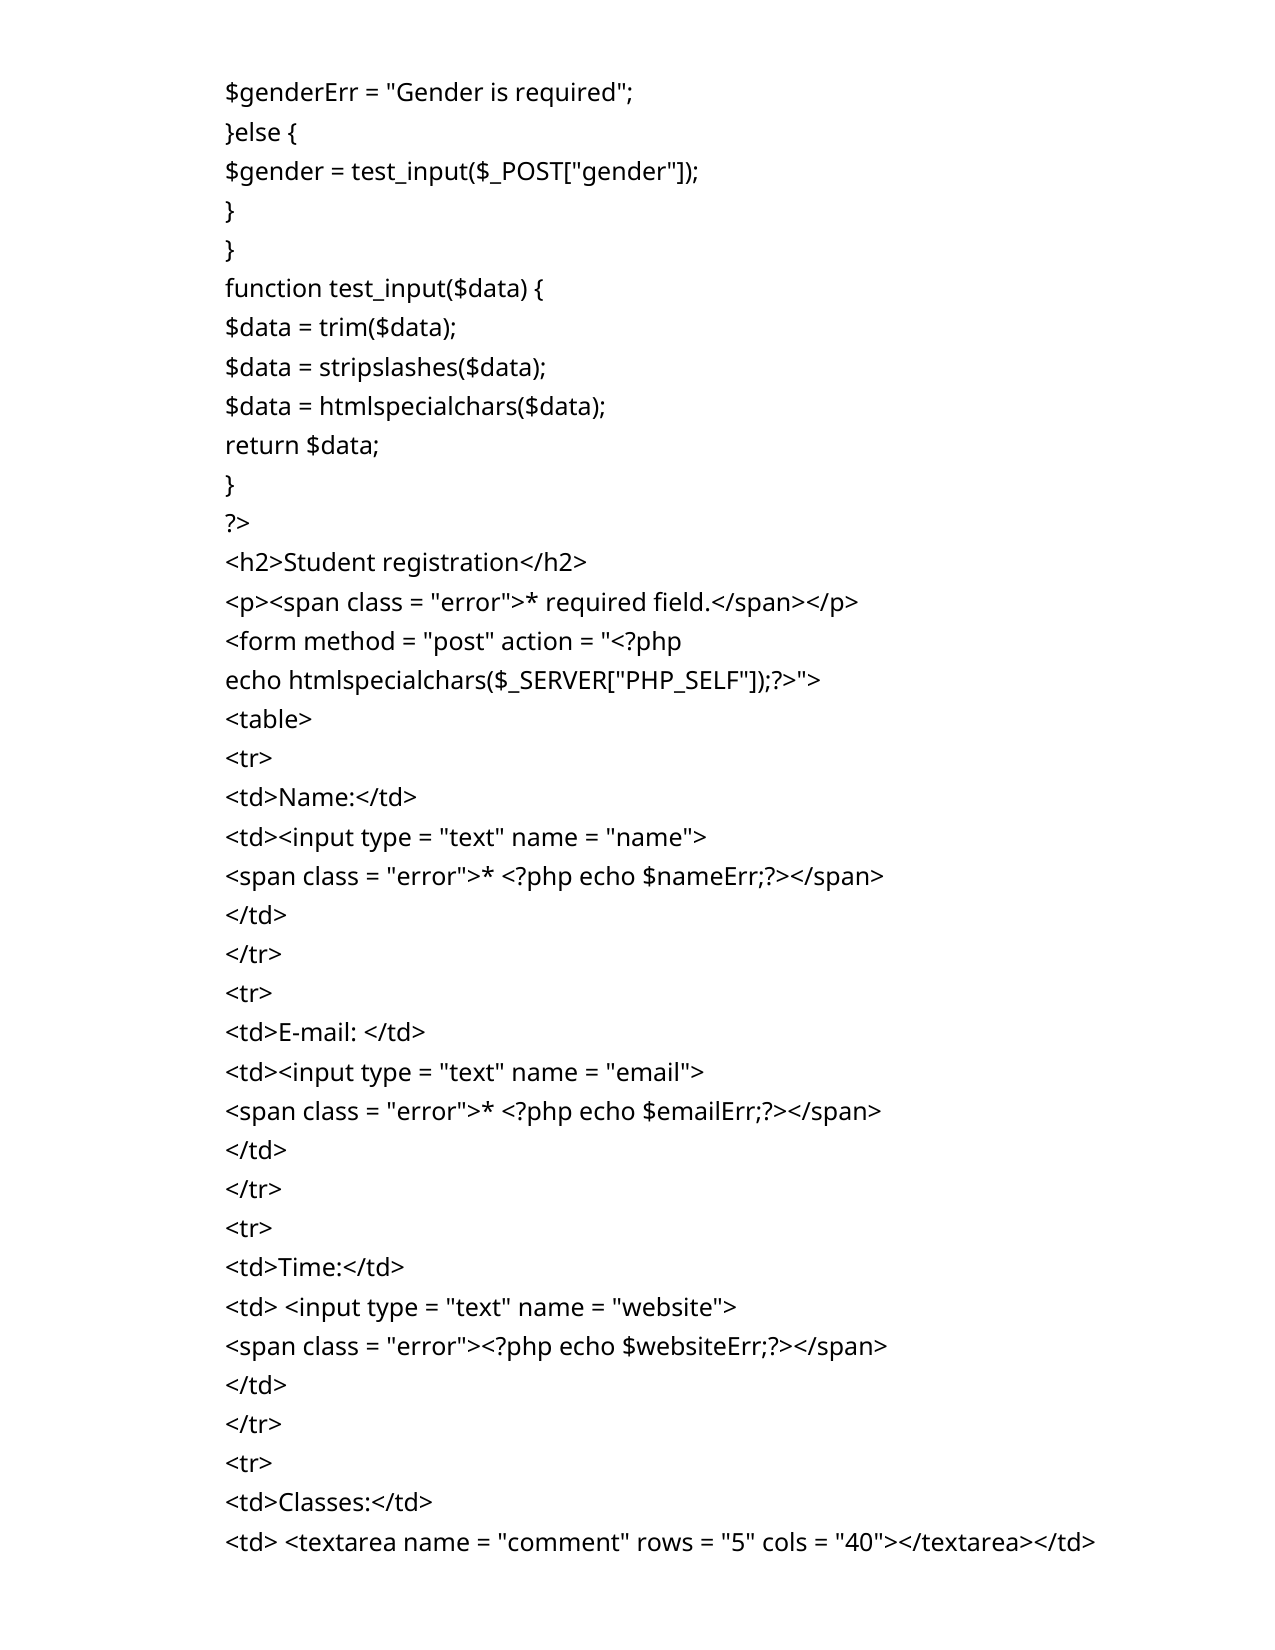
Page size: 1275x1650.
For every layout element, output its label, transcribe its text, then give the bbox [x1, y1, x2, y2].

text $data = stripslashes($data); [225, 349, 1125, 383]
text <td>E-mail: </td> [225, 1015, 1125, 1049]
text return $data; [225, 427, 1125, 462]
text } [225, 232, 1125, 266]
text </td> [225, 1132, 1125, 1167]
text function test_input($data) { [225, 271, 1125, 305]
text </tr> [225, 1407, 1125, 1441]
text <form method = "post" action = "<?php [225, 623, 1125, 657]
text <h2>Student registration</h2> [225, 545, 1125, 579]
text $data = trim($data); [225, 310, 1125, 344]
text }else { [225, 114, 1125, 148]
text ?> [225, 506, 1125, 540]
text <tr> [225, 1446, 1125, 1480]
text <td>Name:</td> [225, 780, 1125, 814]
text } [225, 192, 1125, 227]
text $genderErr = "Gender is required"; [225, 75, 1125, 109]
text <table> [225, 702, 1125, 736]
text <span class = "error">* <?php echo $nameErr;?></span> [225, 858, 1125, 892]
text <p><span class = "error">* required field.</span></p> [225, 584, 1125, 618]
text <tr> [225, 976, 1125, 1010]
text $gender = test_input($_POST["gender"]); [225, 153, 1125, 187]
text </td> [225, 1367, 1125, 1402]
text echo htmlspecialchars($_SERVER["PHP_SELF"]);?>"> [225, 662, 1125, 697]
text } [225, 467, 1125, 501]
text $data = htmlspecialchars($data); [225, 388, 1125, 422]
text <td><input type = "text" name = "name"> [225, 819, 1125, 853]
text </td> [225, 897, 1125, 932]
text <tr> [225, 1211, 1125, 1245]
text <span class = "error">* <?php echo $emailErr;?></span> [225, 1093, 1125, 1127]
text <td><input type = "text" name = "email"> [225, 1054, 1125, 1088]
text <tr> [225, 741, 1125, 775]
text <span class = "error"><?php echo $websiteErr;?></span> [225, 1328, 1125, 1362]
text </tr> [225, 937, 1125, 971]
text <td> <input type = "text" name = "website"> [225, 1289, 1125, 1323]
text <td>Classes:</td> [225, 1485, 1125, 1519]
text <td> <textarea name = "comment" rows = "5" cols = "40"></textarea></td> [225, 1524, 1125, 1558]
text <td>Time:</td> [225, 1250, 1125, 1284]
text </tr> [225, 1172, 1125, 1206]
